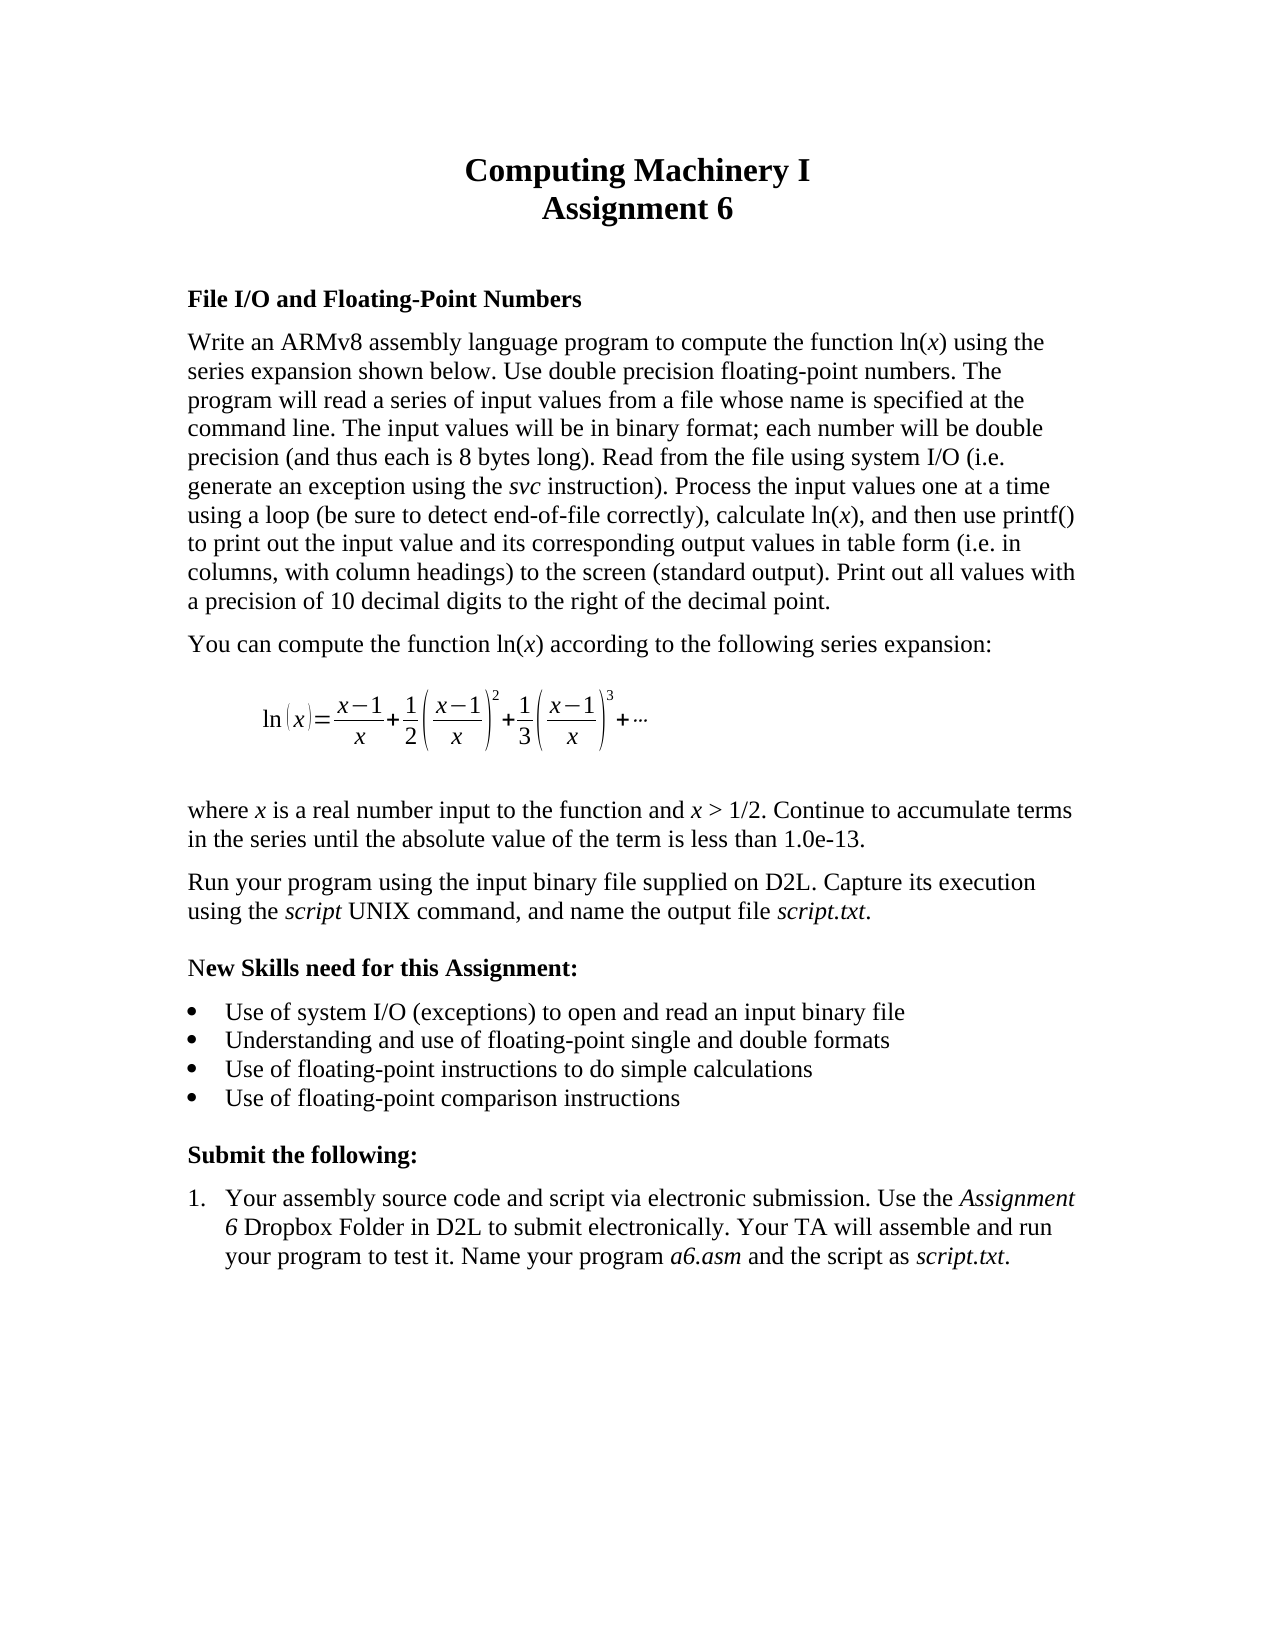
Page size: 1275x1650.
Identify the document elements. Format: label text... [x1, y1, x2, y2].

text Submit the following: [187, 1140, 1087, 1169]
text You can compute the function ln(x) according to the following series expansion: [187, 629, 1087, 658]
text New Skills need for this Assignment: [187, 953, 1087, 982]
text Write an ARMv8 assembly language program to compute the function ln(x) using the series expansion shown below. Use double precision floating-point numbers. The program will read a series of input values from a file whose name is specified at the command line. The input values will be in binary format; each number will be double precision (and thus each is 8 bytes long). Read from the file using system I/O (i.e. generate an exception using the svc instruction). Process the input values one at a time using a loop (be sure to detect end-of-file correctly), calculate ln(x), and then use printf() to print out the input value and its corresponding output values in table form (i.e. in columns, with column headings) to the screen (standard output). Print out all values with a precision of 10 decimal digits to the right of the decimal point. [187, 327, 1087, 615]
text Run your program using the input binary file supplied on D2L. Capture its execution using the script UNIX command, and name the output file script.txt. [187, 867, 1087, 925]
text Computing Machinery I [187, 150, 1087, 188]
text where x is a real number input to the function and x > 1/2. Continue to accumulate terms in the series until the absolute value of the term is less than 1.0e-13. [187, 795, 1087, 853]
list Use of floating-point comparison instructions [187, 1083, 1087, 1112]
list Understanding and use of floating-point single and double formats [187, 1025, 1087, 1054]
list Use of system I/O (exceptions) to open and read an input binary file [187, 997, 1087, 1025]
list Your assembly source code and script via electronic submission. Use the Assignment 6 Dropbox Folder in D2L to submit electronically. Your TA will assemble and run your program to test it. Name your program a6.asm and the script as script.txt. [187, 1183, 1087, 1270]
text Assignment 6 [187, 188, 1087, 227]
list Use of floating-point instructions to do simple calculations [187, 1054, 1087, 1083]
text File I/O and Floating-Point Numbers [187, 284, 1087, 313]
